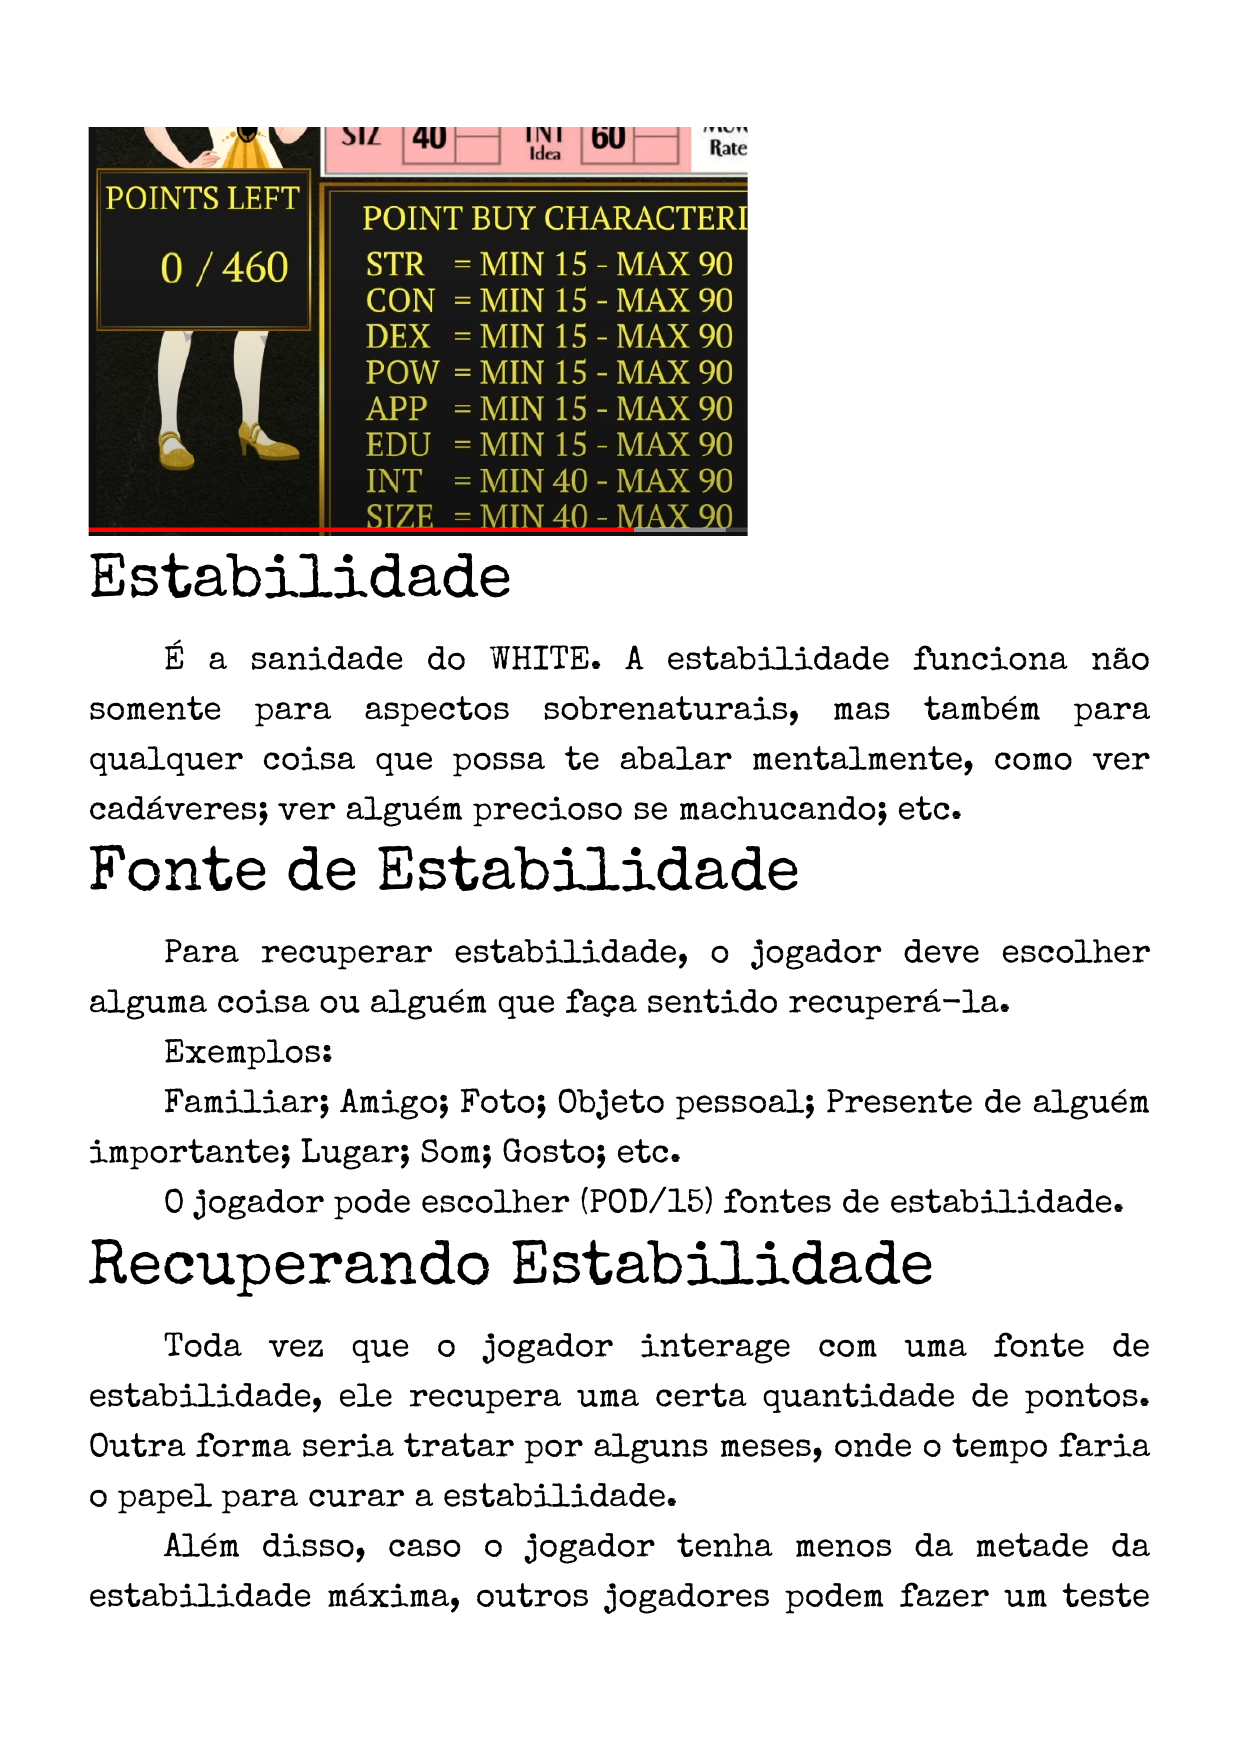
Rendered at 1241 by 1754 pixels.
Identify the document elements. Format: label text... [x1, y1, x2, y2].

text Familiar; Amigo; Foto; Objeto pessoal; Presente de alguém importante; Lugar; Som; Gosto; etc. [88, 1089, 1152, 1173]
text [88, 1533, 1152, 1617]
text Para recuperar estabilidade, o jogador deve escolher alguma coisa ou alguém que faça sentido recuperá-la. [88, 939, 1152, 1023]
text É a sanidade do WHITE. A estabilidade funciona não somente para aspectos sobrenaturais, mas também para qualquer coisa que possa te abalar mentalmente, como ver cadáveres; ver alguém precioso se machucando; etc. [88, 646, 1152, 829]
title Recuperando Estabilidade [88, 1239, 1152, 1302]
text Exemplos: [88, 1039, 1152, 1073]
picture [88, 127, 748, 536]
text Toda vez que o jogador interage com uma fonte de estabilidade, ele recupera uma certa quantidade de pontos. Outra forma seria tratar por alguns meses, onde o tempo faria o papel para curar a estabilidade. [88, 1333, 1152, 1517]
text O jogador pode escolher (POD/15) fontes de estabilidade. [88, 1189, 1152, 1223]
title Estabilidade [88, 552, 1152, 614]
title Fonte de Estabilidade [88, 846, 1152, 908]
